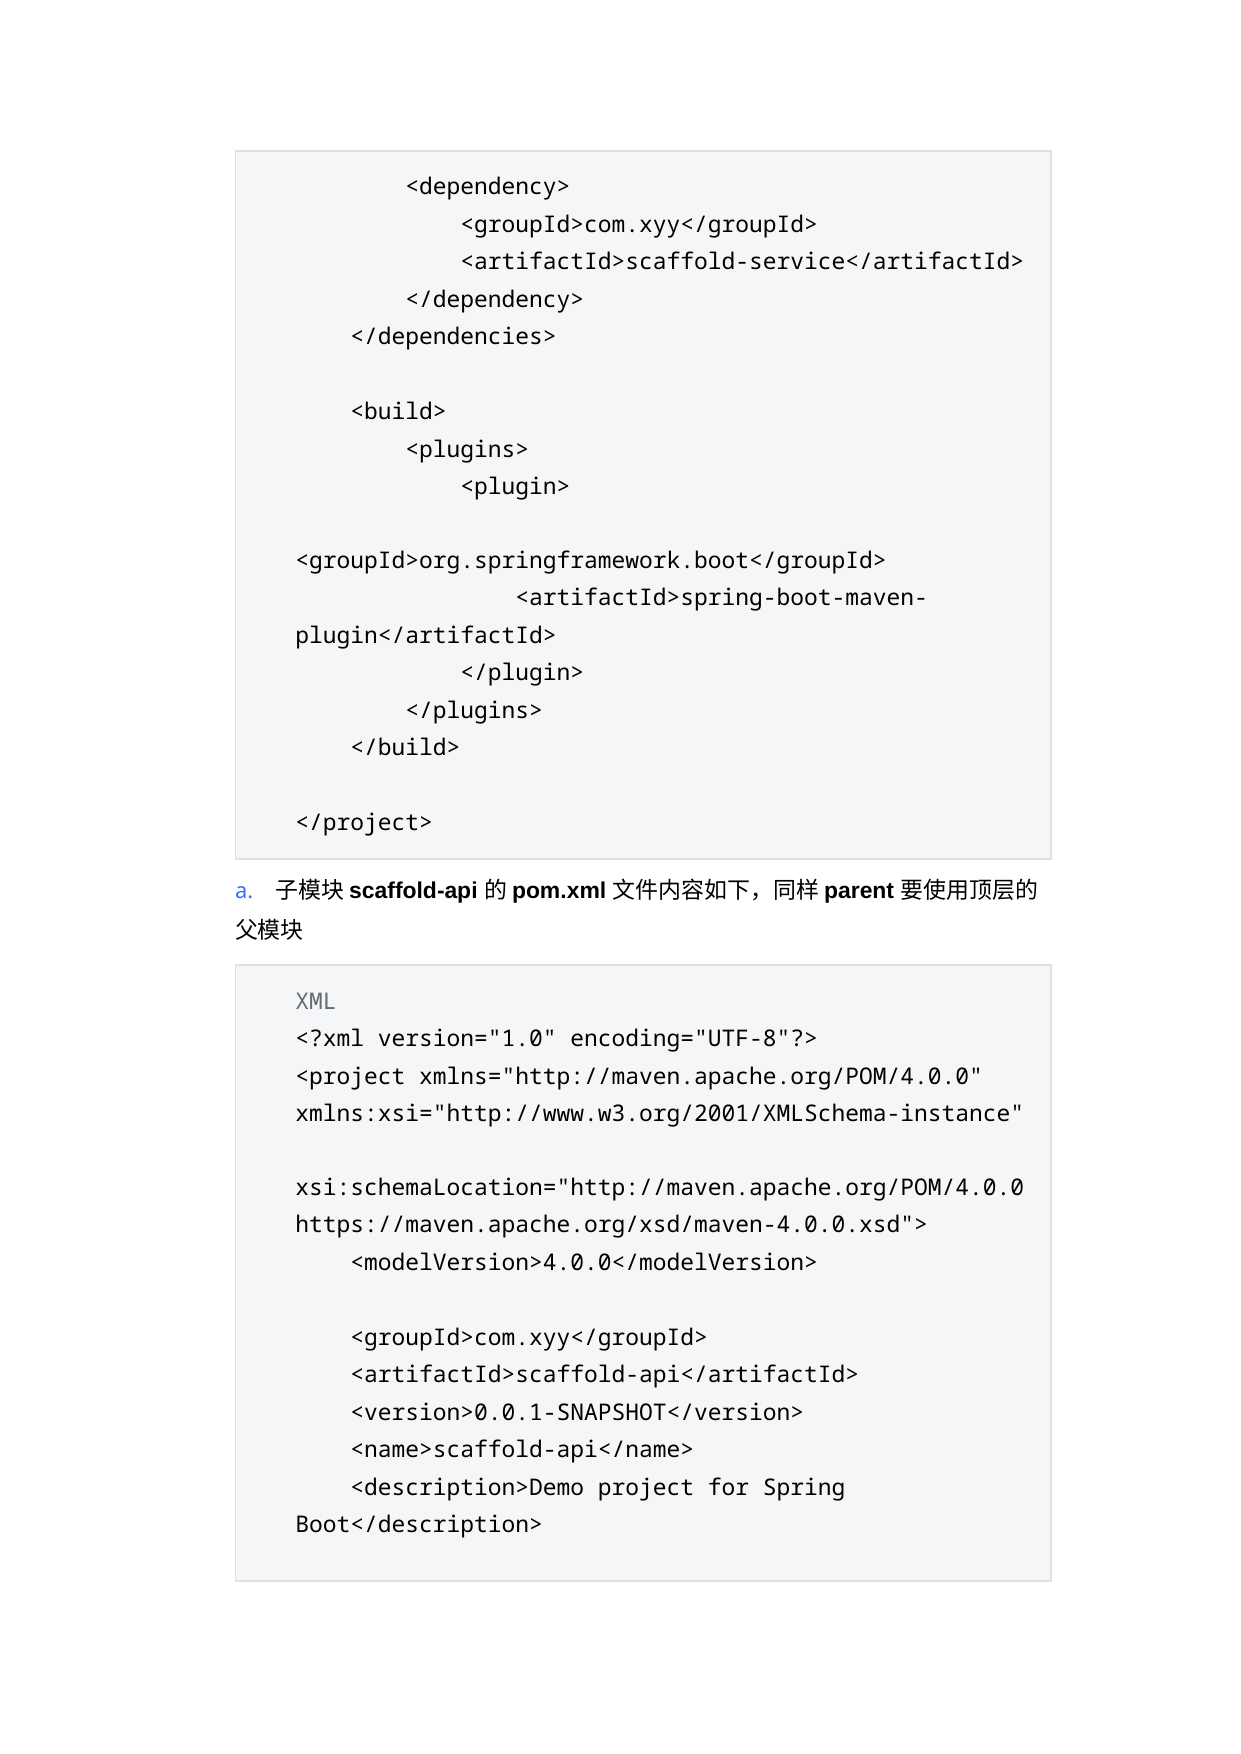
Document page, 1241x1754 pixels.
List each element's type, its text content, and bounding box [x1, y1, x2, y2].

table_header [236, 152, 1050, 858]
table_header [236, 966, 1050, 1580]
list 子模块 scaffold-api 的 pom.xml 文件内容如下，同样 parent 要使用顶层的父模块 [235, 872, 1053, 945]
